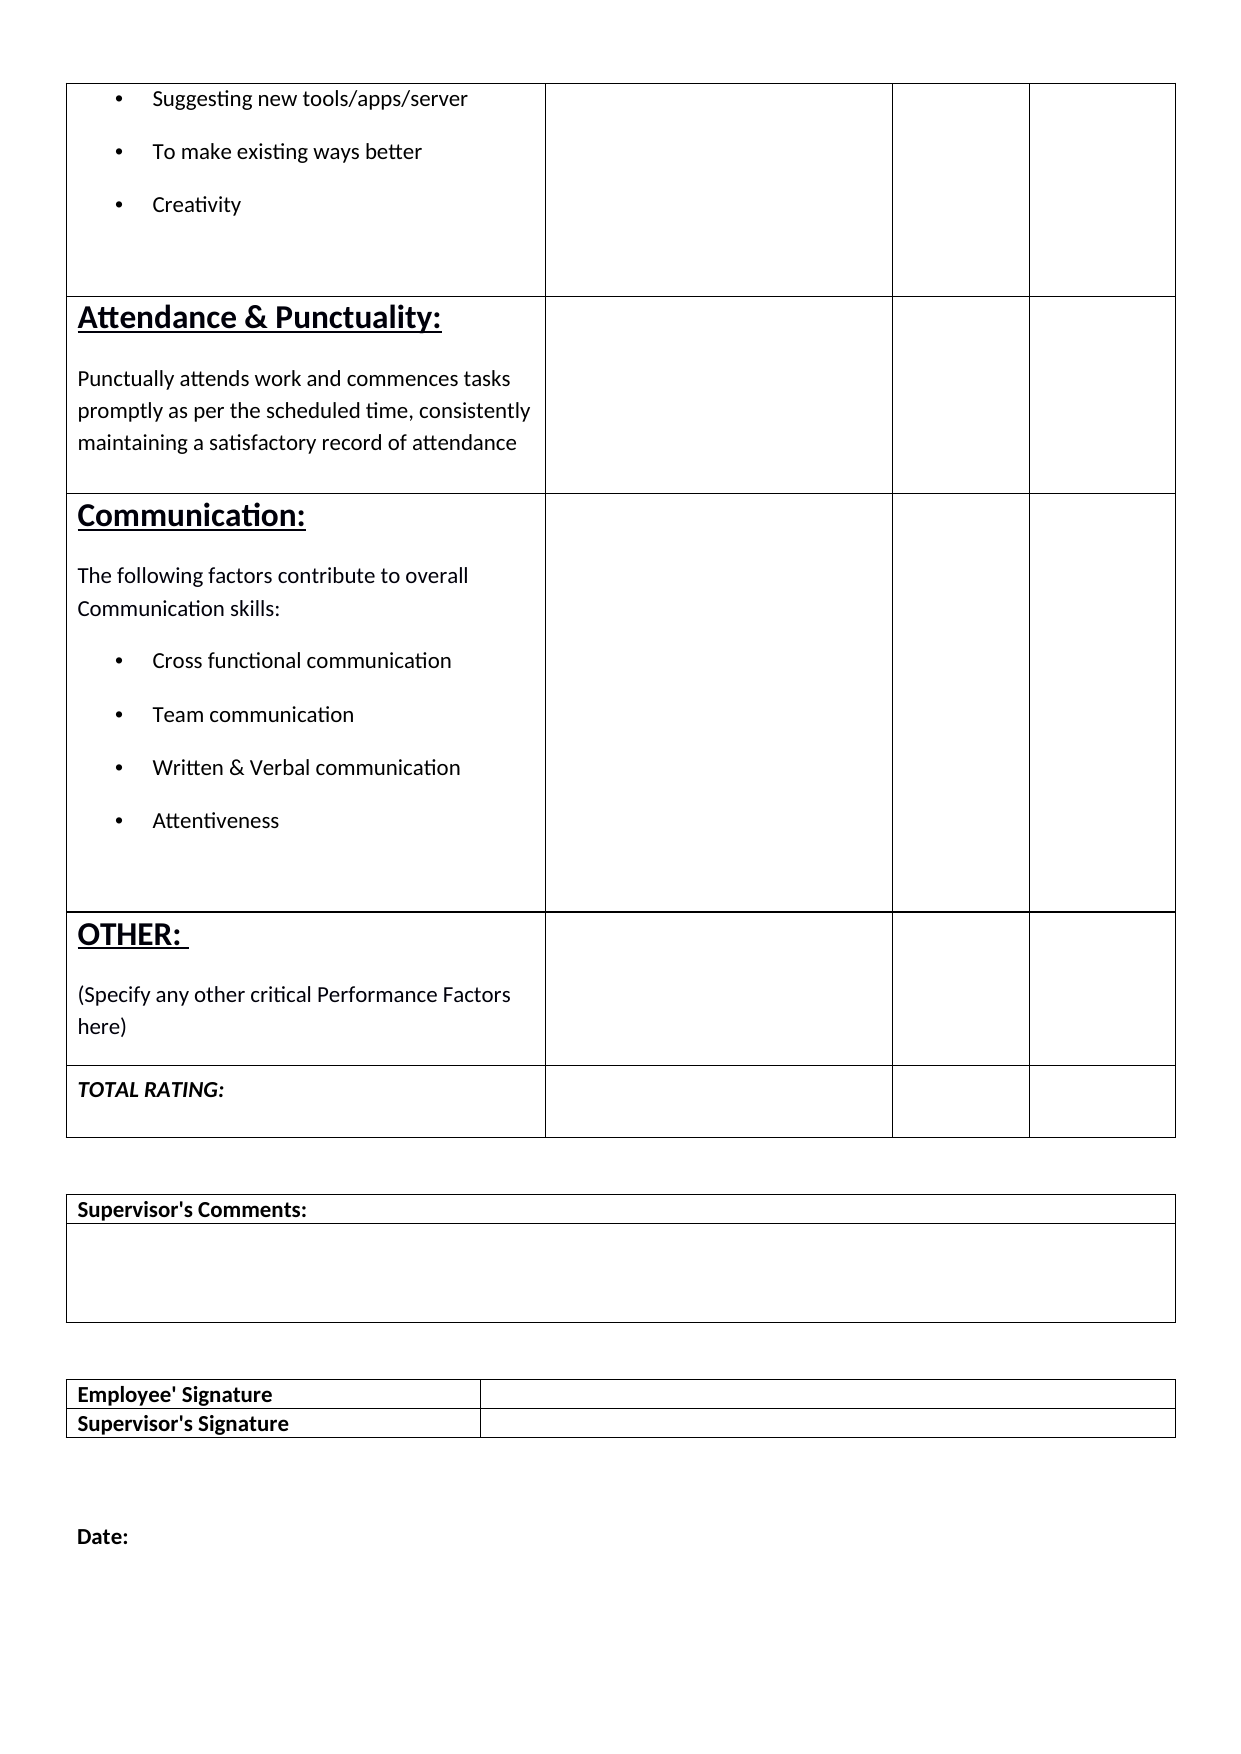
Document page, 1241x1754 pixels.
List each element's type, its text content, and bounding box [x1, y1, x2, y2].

table_cell [546, 913, 892, 1065]
table_header Employee' Signature [67, 1380, 480, 1408]
table_cell [893, 84, 1029, 296]
table_cell [1030, 297, 1175, 493]
table_cell TOTAL RATING: [67, 1066, 545, 1137]
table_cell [67, 84, 545, 296]
table_cell [546, 297, 892, 493]
table_cell [1030, 913, 1175, 1065]
table_cell Communication: The following factors contribute to overall Communication skills: Cross functional communication Team communication Written & Verbal communication Attentiveness [67, 494, 545, 911]
table_cell [1030, 1066, 1175, 1137]
table_cell [546, 84, 892, 296]
table_cell [546, 494, 892, 911]
table_cell [546, 1066, 892, 1137]
table_cell [67, 1224, 1175, 1322]
table_cell OTHER: (Specify any other critical Performance Factors here) [67, 913, 545, 1065]
table_header [481, 1380, 1175, 1408]
text Date: [77, 1522, 1163, 1550]
table_cell [893, 913, 1029, 1065]
table_header Supervisor's Comments: [67, 1195, 1175, 1223]
table_cell [893, 297, 1029, 493]
table_cell [481, 1409, 1175, 1437]
table_cell Supervisor's Signature [67, 1409, 480, 1437]
table_cell [1030, 494, 1175, 911]
table_cell [893, 1066, 1029, 1137]
table_cell Attendance & Punctuality: Punctually attends work and commences tasks promptly as per the scheduled time, consistently maintaining a satisfactory record of attendance [67, 297, 545, 493]
table_cell [1030, 84, 1175, 296]
table_cell [893, 494, 1029, 911]
